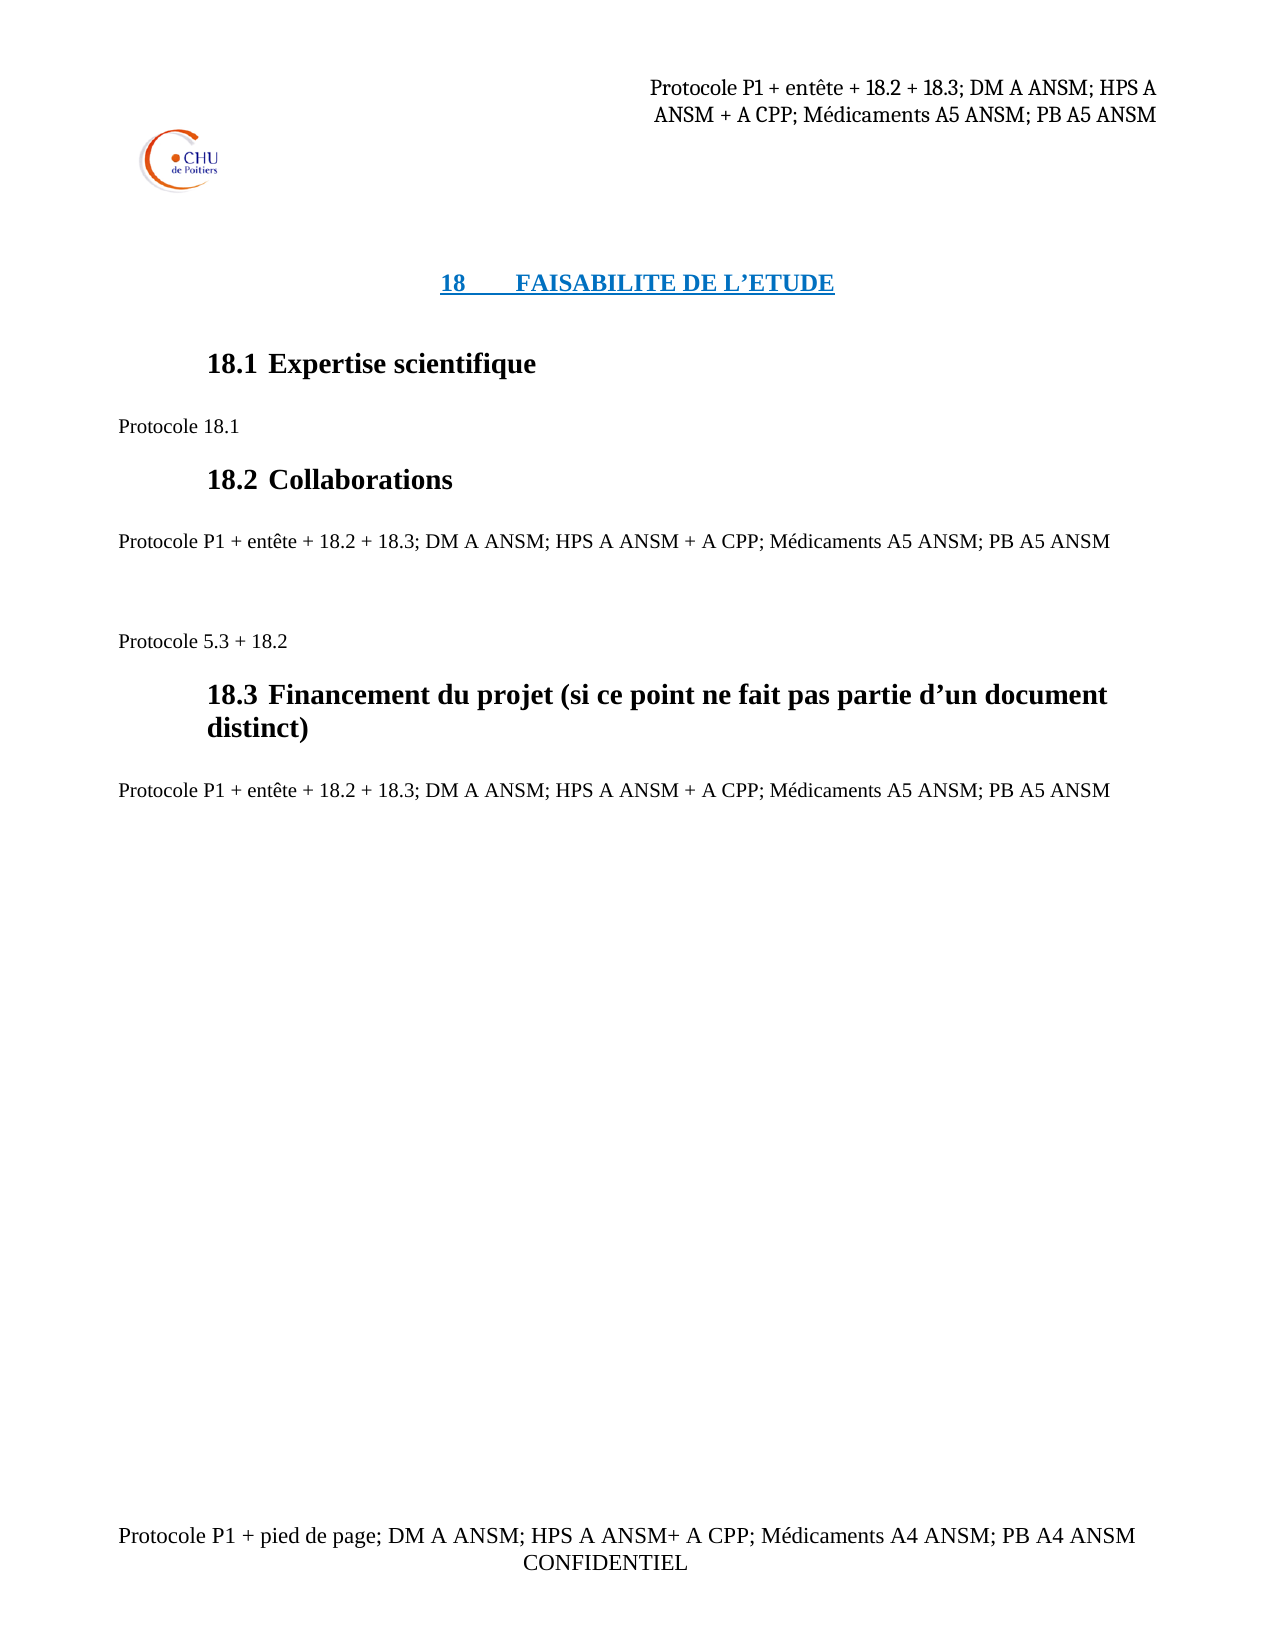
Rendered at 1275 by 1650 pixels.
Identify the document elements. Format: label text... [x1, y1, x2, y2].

text Protocole 5.3 + 18.2 [118, 629, 1157, 653]
text Protocole P1 + entête + 18.2 + 18.3; DM A ANSM; HPS A ANSM + A CPP; Médicaments A5 ANSM; PB A5 ANSM [118, 778, 1157, 802]
picture [137, 127, 223, 194]
text Protocole P1 + entête + 18.2 + 18.3; DM A ANSM; HPS A ANSM + A CPP; Médicaments A5 ANSM; PB A5 ANSM [118, 529, 1157, 553]
text 18.1 Expertise scientifique [207, 347, 1157, 414]
text 18.2 Collaborations [207, 462, 1157, 529]
text Protocole 18.1 [118, 414, 1157, 438]
text 18 FAISABILITE DE L’ETUDE [118, 268, 1157, 326]
text 18.3 Financement du projet (si ce point ne fait pas partie d’un document distinct) [207, 677, 1157, 778]
